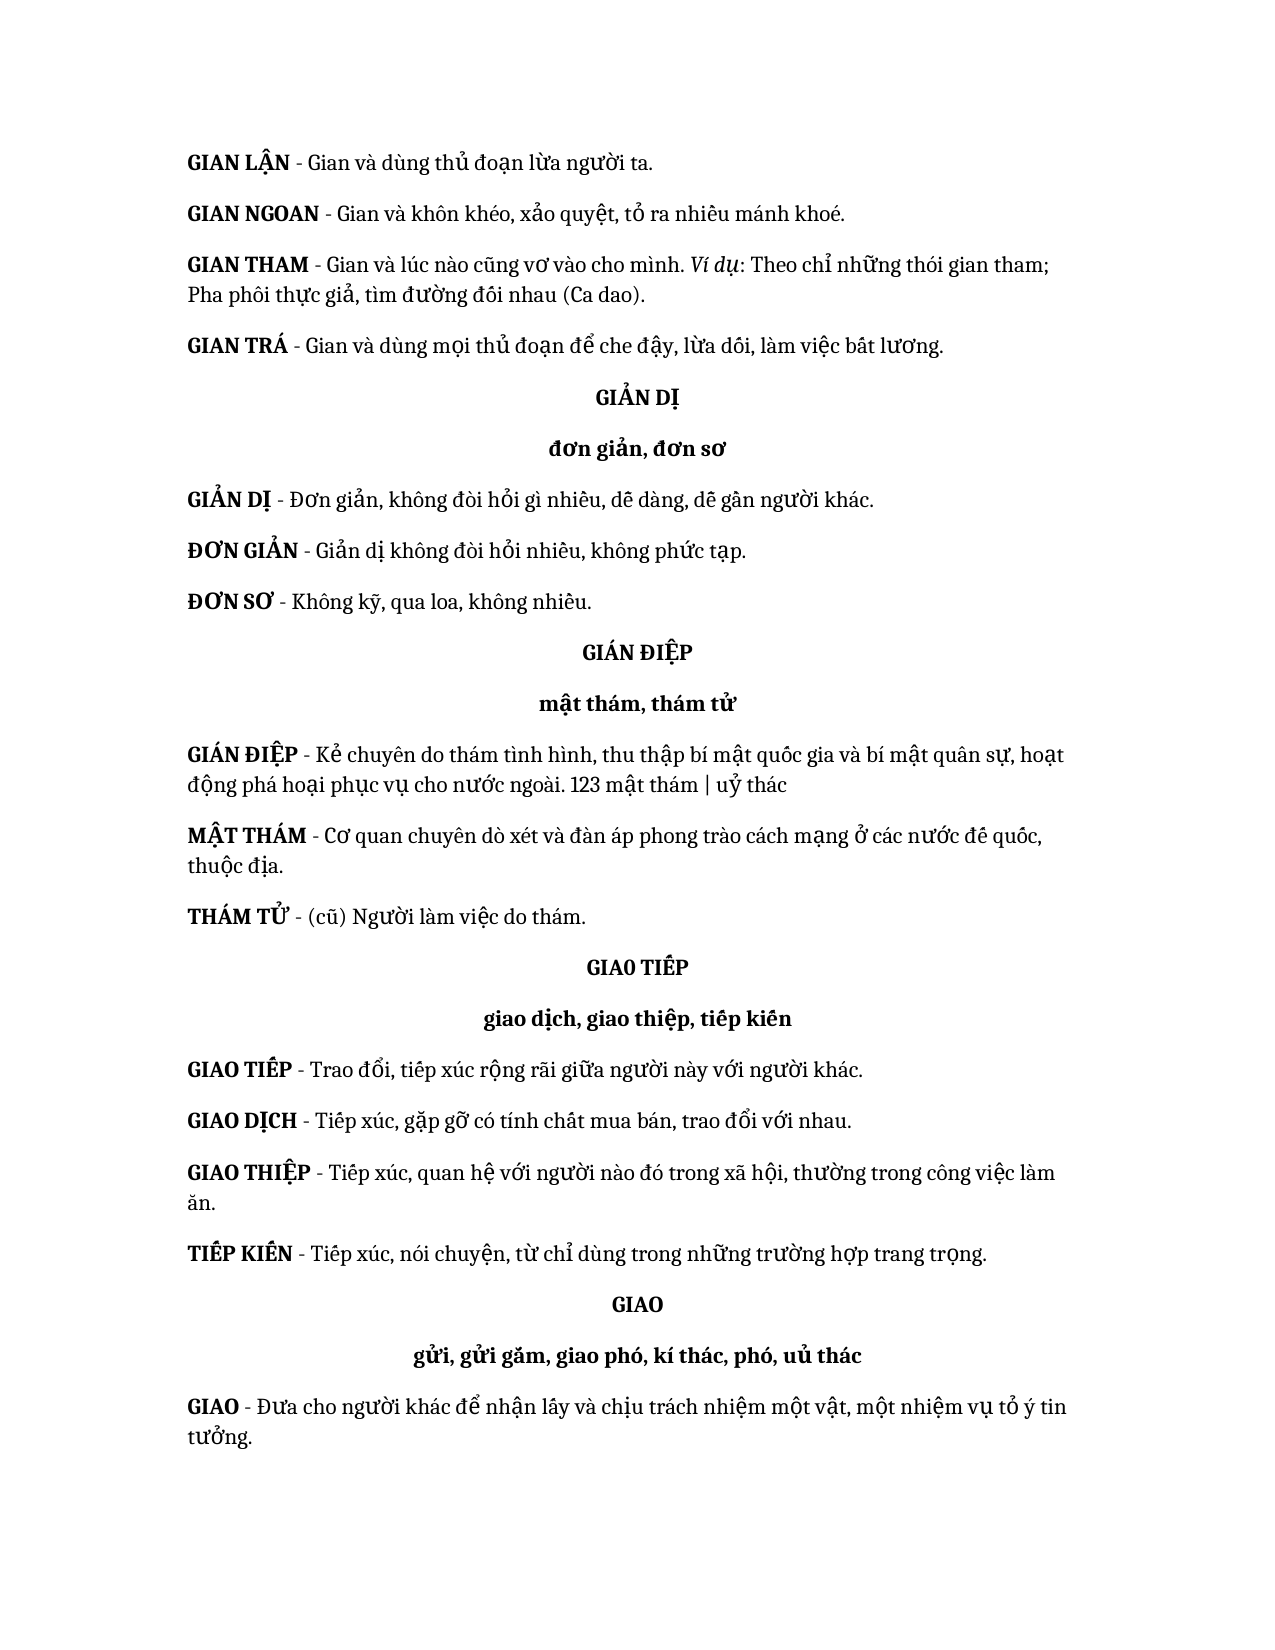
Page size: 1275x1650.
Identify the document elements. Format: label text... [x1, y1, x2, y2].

text GIAN LẬN - Gian và dùng thủ đoạn lừa người ta. [187, 150, 1087, 176]
text GIAN TRÁ - Gian và dùng mọi thủ đoạn để che đậy, lừa dối, làm việc bất lương. [187, 333, 1087, 360]
text giao dịch, giao thiệp, tiếp kiến [187, 1006, 1087, 1033]
text GIAO - Đưa cho người khác để nhận lấy và chịu trách nhiệm một vật, một nhiệm vụ tỏ ý tin tưởng. [187, 1394, 1087, 1450]
text đơn giản, đơn sơ [187, 435, 1087, 462]
text ĐƠN SƠ - Không kỹ, qua loa, không nhiều. [187, 588, 1087, 615]
text gửi, gửi gắm, giao phó, kí thác, phó, uủ thác [187, 1343, 1087, 1369]
text MẬT THÁM - Cơ quan chuyên dò xét và đàn áp phong trào cách mạng ở các nước đế quốc, thuộc địa. [187, 823, 1087, 879]
text GIAO THIỆP - Tiếp xúc, quan hệ với người nào đó trong xã hội, thường trong công việc làm ăn. [187, 1159, 1087, 1216]
text THÁM TỬ - (cũ) Người làm việc do thám. [187, 904, 1087, 931]
text GIAO DỊCH - Tiếp xúc, gặp gỡ có tính chất mua bán, trao đổi với nhau. [187, 1108, 1087, 1135]
text GIẢN DỊ - Đơn giản, không đòi hỏi gì nhiều, dễ dàng, dễ gần người khác. [187, 486, 1087, 513]
text GIAO TIẾP - Trao đổi, tiếp xúc rộng rãi giữa người này với người khác. [187, 1057, 1087, 1084]
text TIẾP KIẾN - Tiếp xúc, nói chuyện, từ chỉ dùng trong những trường hợp trang trọng. [187, 1241, 1087, 1267]
text GIÁN ĐIỆP [187, 639, 1087, 666]
text GIẢN DỊ [187, 384, 1087, 411]
text GIAN NGOAN - Gian và khôn khéo, xảo quyệt, tỏ ra nhiều mánh khoé. [187, 201, 1087, 227]
text GIA0 TIẾP [187, 955, 1087, 982]
text mật thám, thám tử [187, 691, 1087, 717]
text ĐƠN GIẢN - Giản dị không đòi hỏi nhiều, không phức tạp. [187, 537, 1087, 564]
text GIAO [187, 1292, 1087, 1318]
text GIAN THAM - Gian và lúc nào cũng vơ vào cho mình. Ví dụ: Theo chỉ những thói gian tham; Pha phôi thực giả, tìm đường đối nhau (Ca dao). [187, 252, 1087, 309]
text GIÁN ĐIỆP - Kẻ chuyên do thám tình hình, thu thập bí mật quốc gia và bí mật quân sự, hoạt động phá hoại phục vụ cho nước ngoài. 123 mật thám | uỷ thác [187, 742, 1087, 798]
